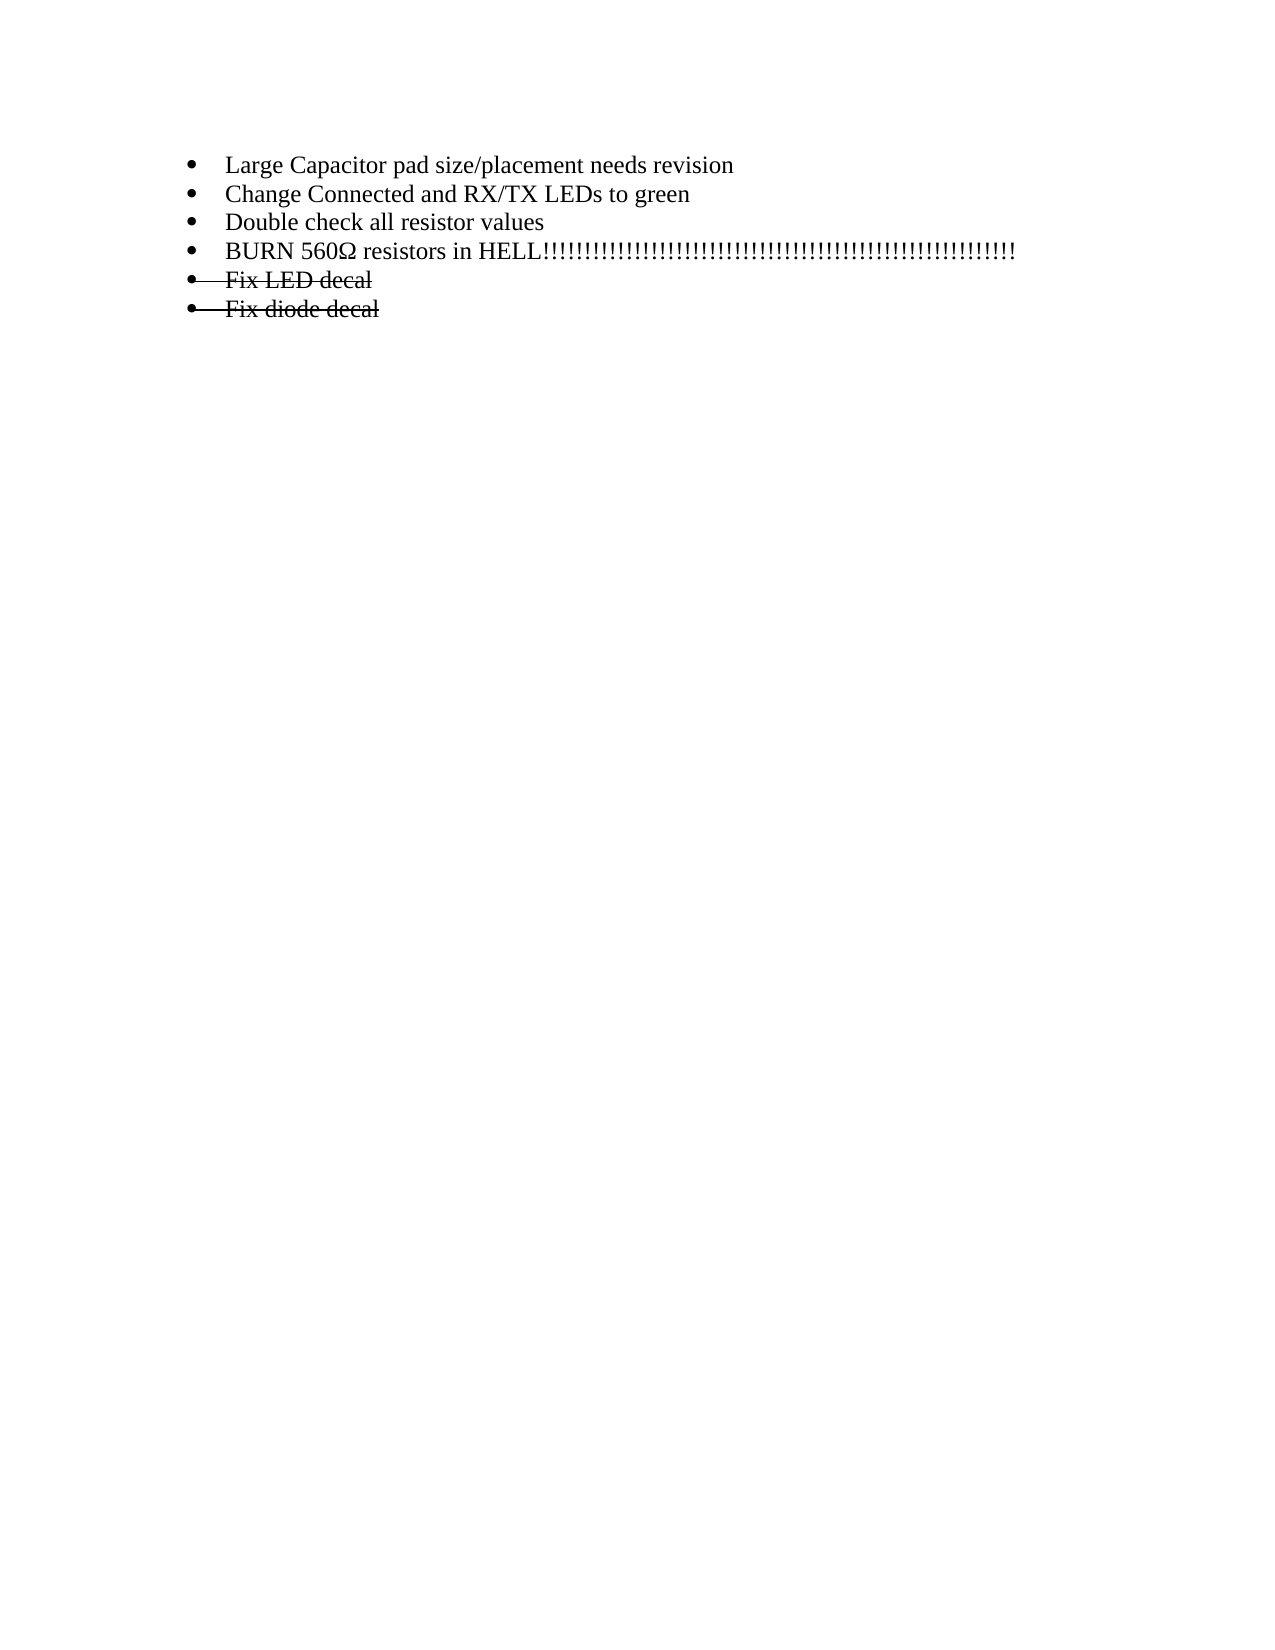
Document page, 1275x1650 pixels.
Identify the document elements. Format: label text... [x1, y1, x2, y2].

list Change Connected and RX/TX LEDs to green [187, 179, 1125, 207]
list Large Capacitor pad size/placement needs revision [187, 150, 1125, 179]
list Fix LED decal [187, 265, 1125, 294]
list Double check all resistor values [187, 207, 1125, 236]
list BURN 560Ω resistors in HELL!!!!!!!!!!!!!!!!!!!!!!!!!!!!!!!!!!!!!!!!!!!!!!!!!!!!!!!!! [187, 236, 1125, 265]
list Fix diode decal [187, 294, 1125, 322]
